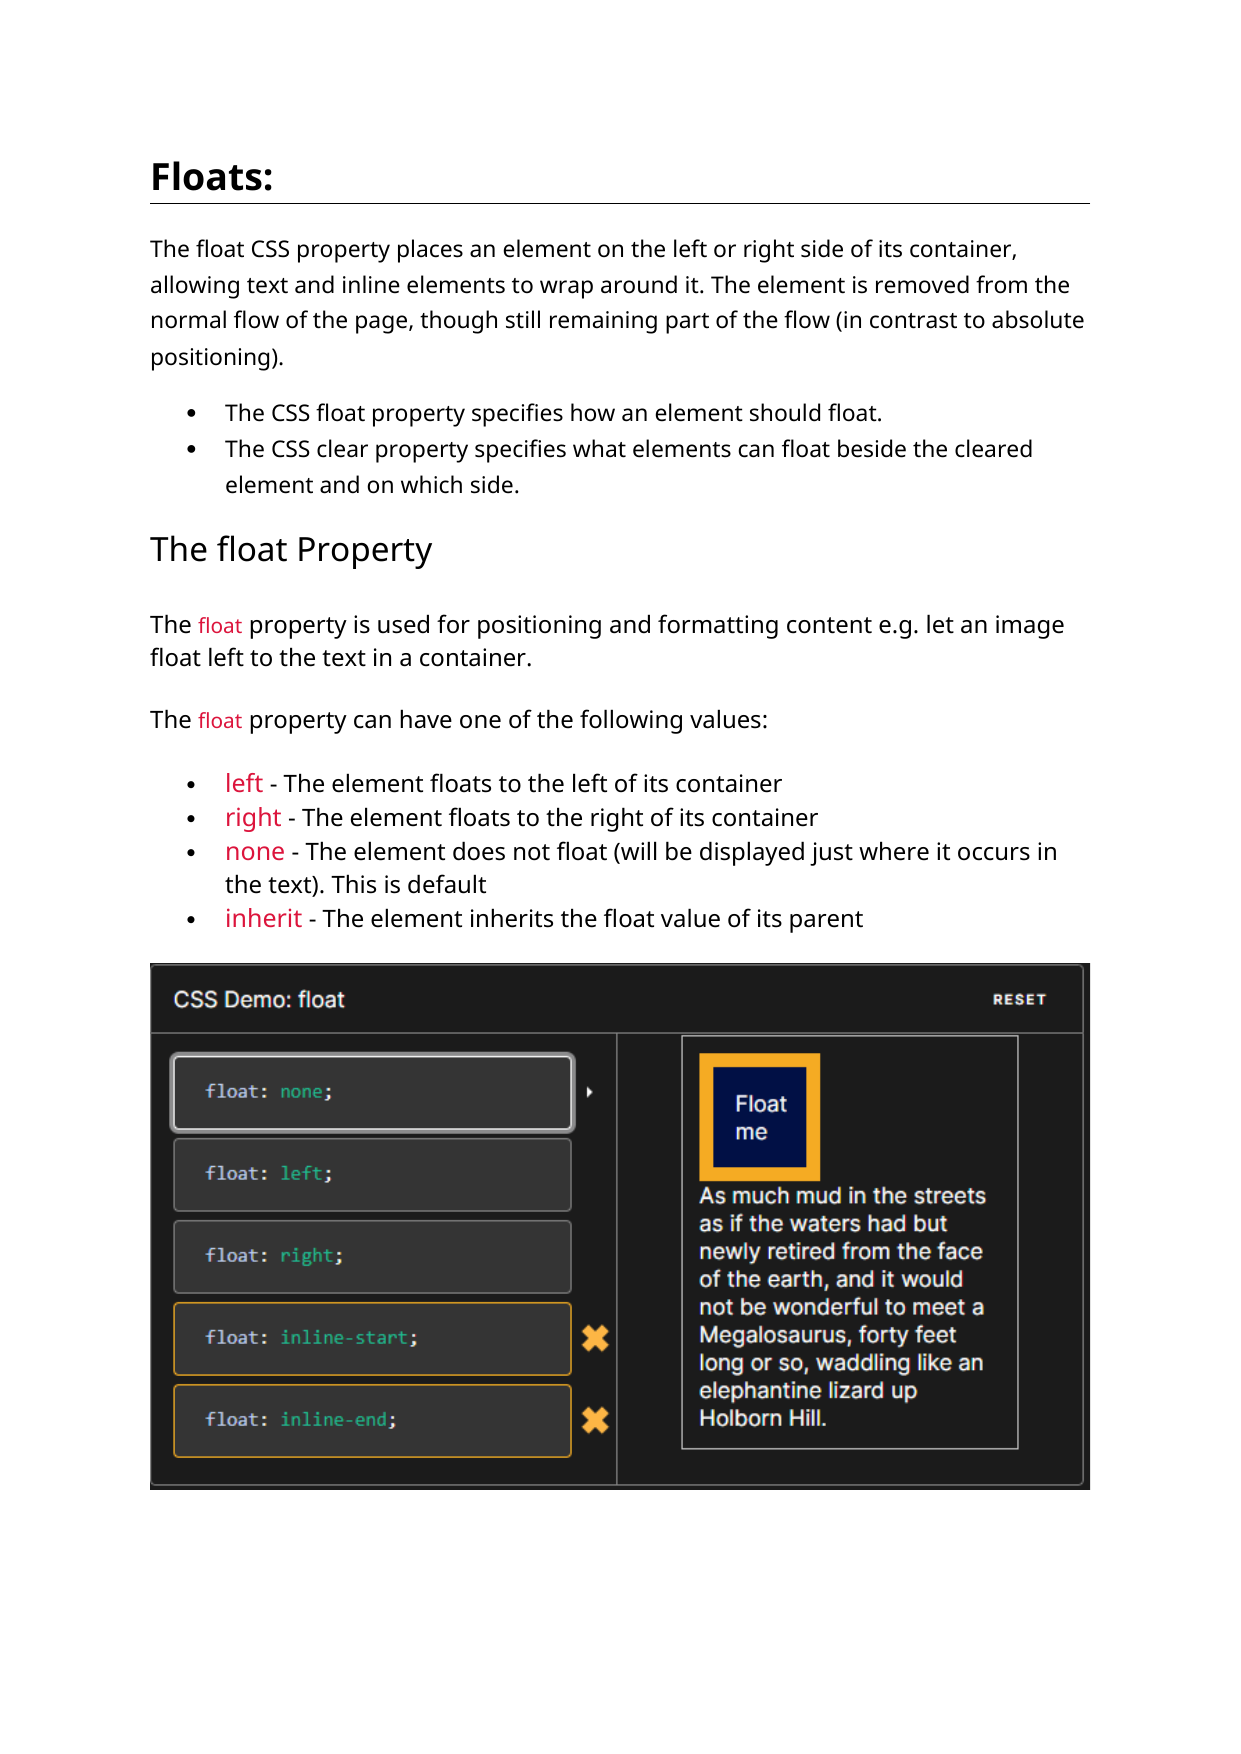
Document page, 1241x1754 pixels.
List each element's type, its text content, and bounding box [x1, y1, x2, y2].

text The float CSS property places an element on the left or right side of its container, allowing text and inline elements to wrap around it. The element is removed from the normal flow of the page, though still remaining part of the flow (in contrast to absolute positioning). [150, 233, 1090, 372]
text The float property can have one of the following values: [150, 703, 1090, 736]
list left - The element floats to the left of its container [187, 766, 1090, 800]
list The CSS clear property specifies what elements can float beside the cleared element and on which side. [187, 433, 1090, 500]
list right - The element floats to the right of its container [187, 800, 1090, 834]
text Floats: [150, 150, 1090, 203]
text The float Property [150, 526, 1090, 571]
list The CSS float property specifies how an element should float. [187, 397, 1090, 428]
list none - The element does not float (will be displayed just where it occurs in the text). This is default [187, 834, 1090, 901]
text The float property is used for positioning and formatting content e.g. let an image float left to the text in a container. [150, 608, 1090, 673]
list inherit - The element inherits the float value of its parent [187, 901, 1090, 935]
picture [150, 963, 1091, 1490]
